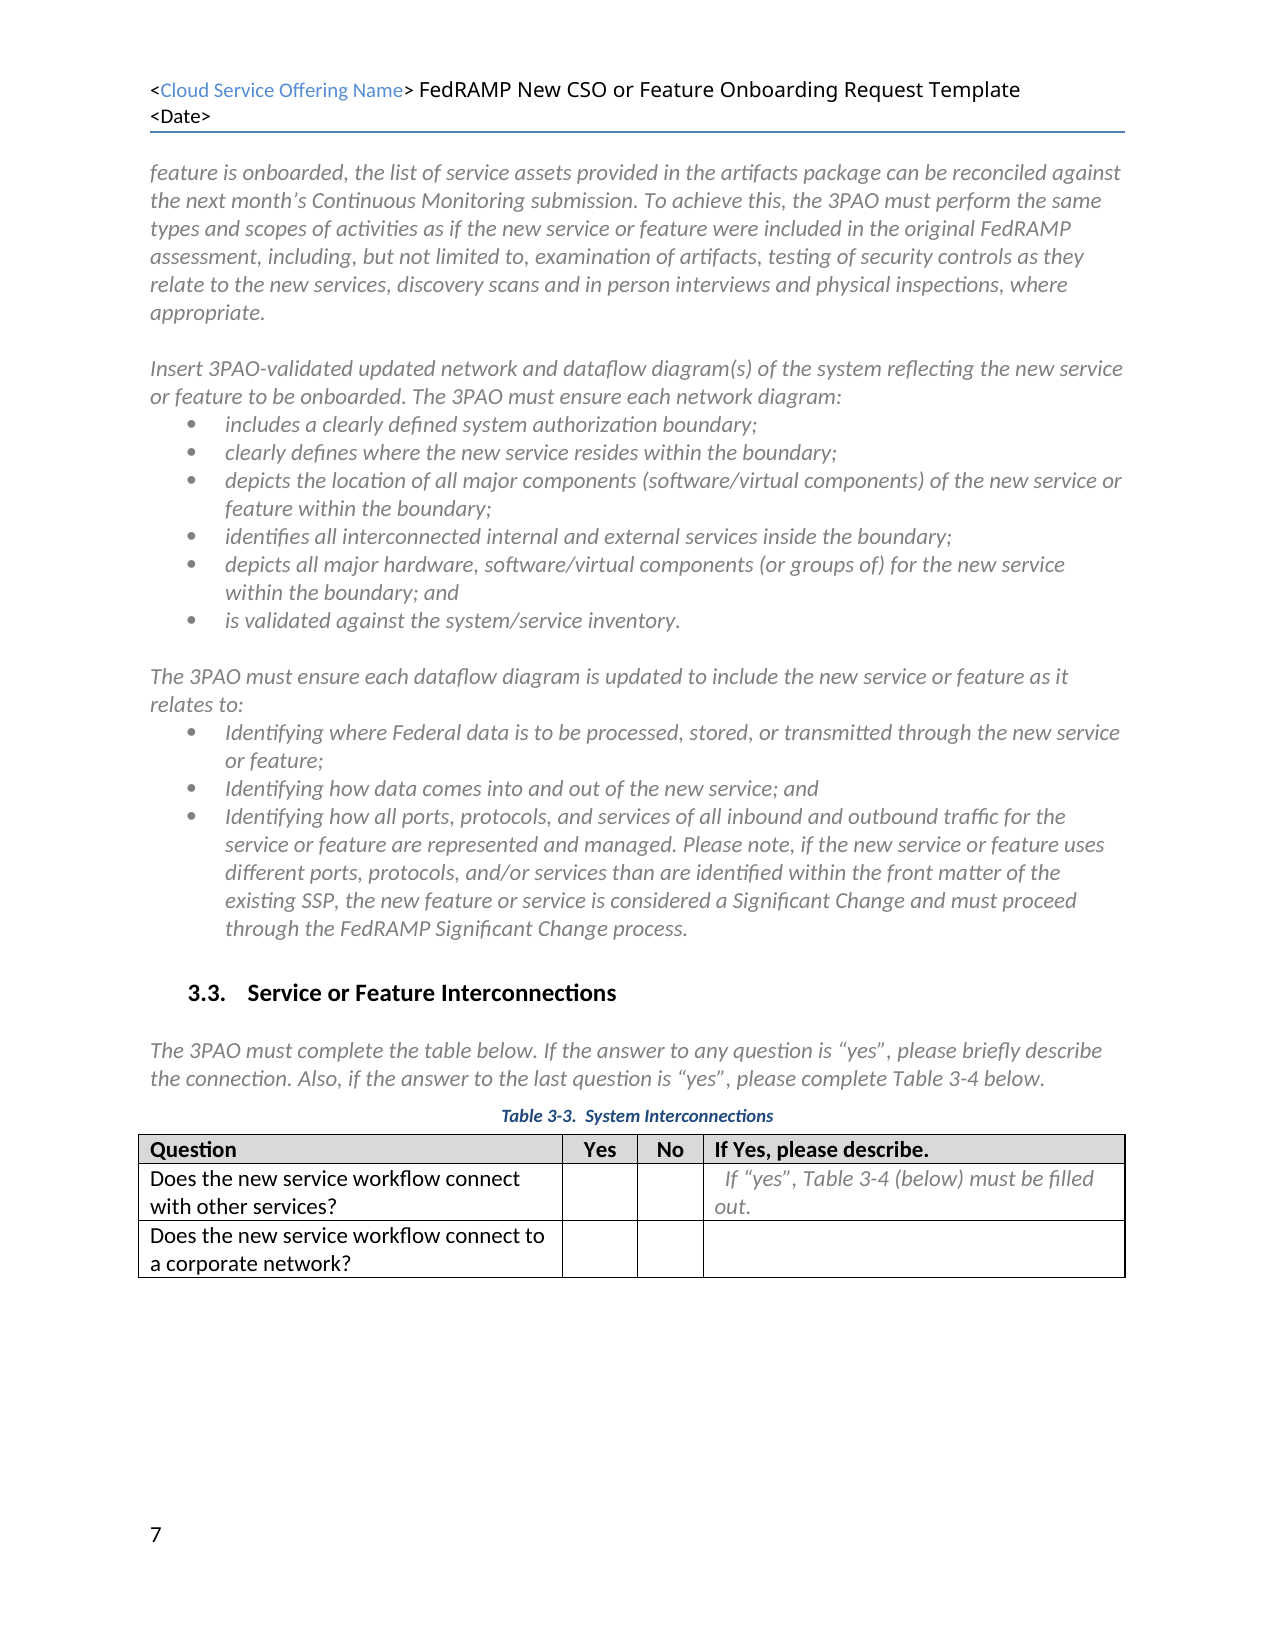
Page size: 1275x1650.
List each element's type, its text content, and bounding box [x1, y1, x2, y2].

table_header If Yes, please describe. [704, 1135, 1124, 1163]
table_cell If “yes”, Table 3-4 (below) must be filled out. [704, 1164, 1124, 1220]
text Insert 3PAO-validated updated network and dataflow diagram(s) of the system reflecting the new service or feature to be onboarded. The 3PAO must ensure each network diagram: [150, 354, 1125, 410]
list depicts all major hardware, software/virtual components (or groups of) for the new service within the boundary; and [187, 550, 1125, 606]
list Identifying how all ports, protocols, and services of all inbound and outbound traffic for the service or feature are represented and managed. Please note, if the new service or feature uses different ports, protocols, and/or services than are identified within the front matter of the existing SSP, the new feature or service is considered a Significant Change and must proceed through the FedRAMP Significant Change process. [187, 802, 1125, 943]
list Identifying where Federal data is to be processed, stored, or transmitted through the new service or feature; [187, 718, 1125, 774]
list depicts the location of all major components (software/virtual components) of the new service or feature within the boundary; [187, 466, 1125, 522]
list identifies all interconnected internal and external services inside the boundary; [187, 522, 1125, 550]
table_cell [704, 1221, 1124, 1277]
table_cell Does the new service workflow connect with other services? [139, 1164, 562, 1220]
table_header Yes [563, 1135, 637, 1163]
text Table 3-3. System Interconnections [150, 1105, 1125, 1128]
table_cell [563, 1164, 637, 1220]
table_cell [638, 1221, 703, 1277]
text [150, 158, 1125, 326]
table_cell Does the new service workflow connect to a corporate network? [139, 1221, 562, 1277]
list includes a clearly defined system authorization boundary; [187, 410, 1125, 438]
table_cell [638, 1164, 703, 1220]
text The 3PAO must ensure each dataflow diagram is updated to include the new service or feature as it relates to: [150, 662, 1125, 718]
subtitle Service or Feature Interconnections [187, 978, 1125, 1008]
table_header Question [139, 1135, 562, 1163]
list clearly defines where the new service resides within the boundary; [187, 438, 1125, 466]
table_header No [638, 1135, 703, 1163]
list is validated against the system/service inventory. [187, 606, 1125, 634]
table_cell [563, 1221, 637, 1277]
text The 3PAO must complete the table below. If the answer to any question is “yes”, please briefly describe the connection. Also, if the answer to the last question is “yes”, please complete Table 3-4 below. [150, 1036, 1125, 1092]
list Identifying how data comes into and out of the new service; and [187, 774, 1125, 802]
